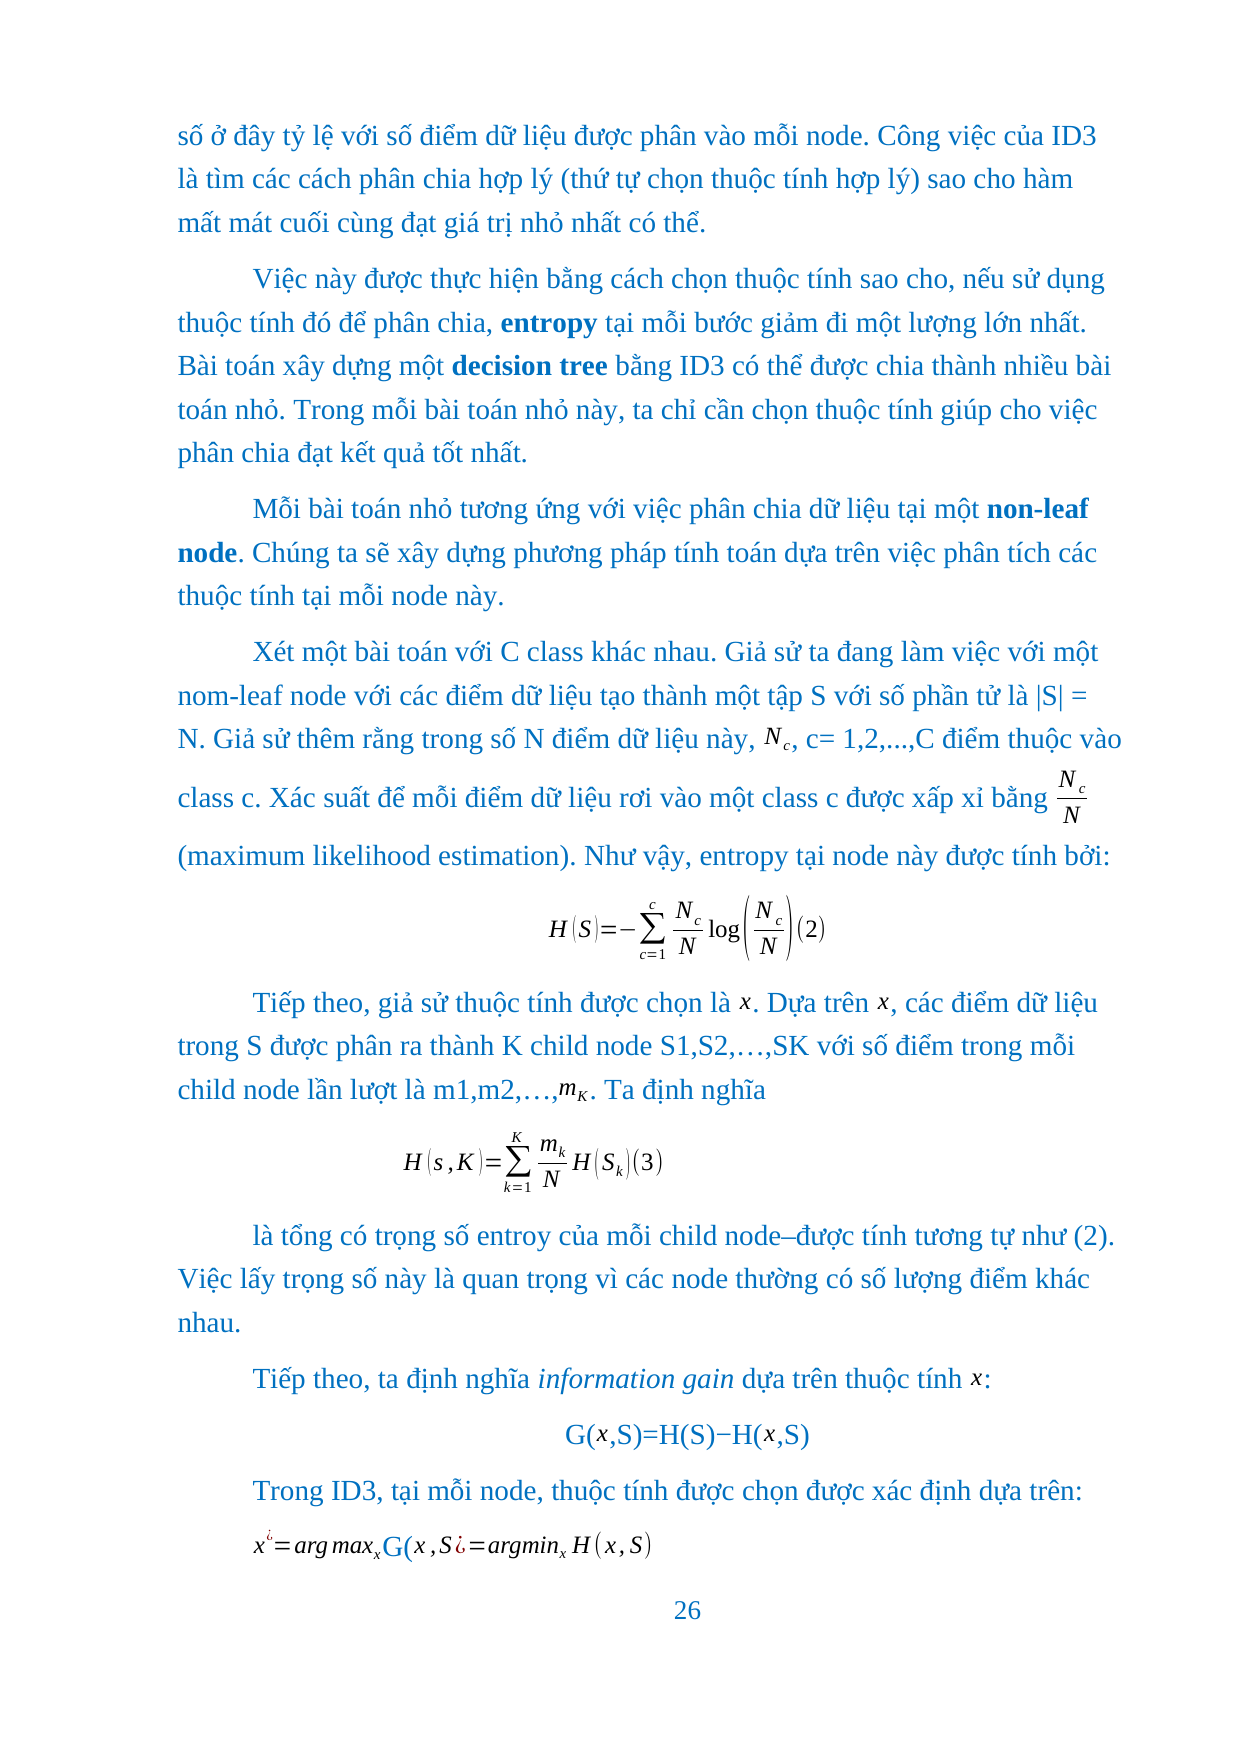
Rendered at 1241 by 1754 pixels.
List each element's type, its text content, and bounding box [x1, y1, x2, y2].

text Trong ID3, tại mỗi node, thuộc tính được chọn được xác định dựa trên: [177, 1473, 1122, 1507]
text là tổng có trọng số entroy của mỗi child node–được tính tương tự như (2). Việc lấy trọng số này là quan trọng vì các node thường có số lượng điểm khác nhau. [177, 1218, 1122, 1338]
text Mỗi bài toán nhỏ tương ứng với việc phân chia dữ liệu tại một non-leaf node. Chúng ta sẽ xây dựng phương pháp tính toán dựa trên việc phân tích các thuộc tính tại mỗi node này. [177, 491, 1122, 612]
text Việc này được thực hiện bằng cách chọn thuộc tính sao cho, nếu sử dụng thuộc tính đó để phân chia, entropy tại mỗi bước giảm đi một lượng lớn nhất. Bài toán xây dựng một decision tree bằng ID3 có thể được chia thành nhiều bài toán nhỏ. Trong mỗi bài toán nhỏ này, ta chỉ cần chọn thuộc tính giúp cho việc phân chia đạt kết quả tốt nhất. [177, 261, 1122, 469]
text G(,S)=H(S)−H(,S) [177, 1417, 1122, 1451]
text G( [177, 1529, 1122, 1563]
text Xét một bài toán với C class khác nhau. Giả sử ta đang làm việc với một nom-leaf node với các điểm dữ liệu tạo thành một tập S với số phần tử là |S| = N. Giả sử thêm rằng trong số N điểm dữ liệu này, , c= 1,2,...,C điểm thuộc vào class c. Xác suất để mỗi điểm dữ liệu rơi vào một class c được xấp xỉ bằng (maximum likelihood estimation). Như vậy, entropy tại node này được tính bởi: [177, 634, 1122, 871]
text Tiếp theo, ta định nghĩa information gain dựa trên thuộc tính : [177, 1361, 1122, 1394]
text Tiếp theo, giả sử thuộc tính được chọn là . Dựa trên , các điểm dữ liệu trong S được phân ra thành K child node S1,S2,…,SK với số điểm trong mỗi child node lần lượt là m1,m2,…,. Ta định nghĩa [177, 985, 1122, 1106]
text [177, 118, 1122, 239]
